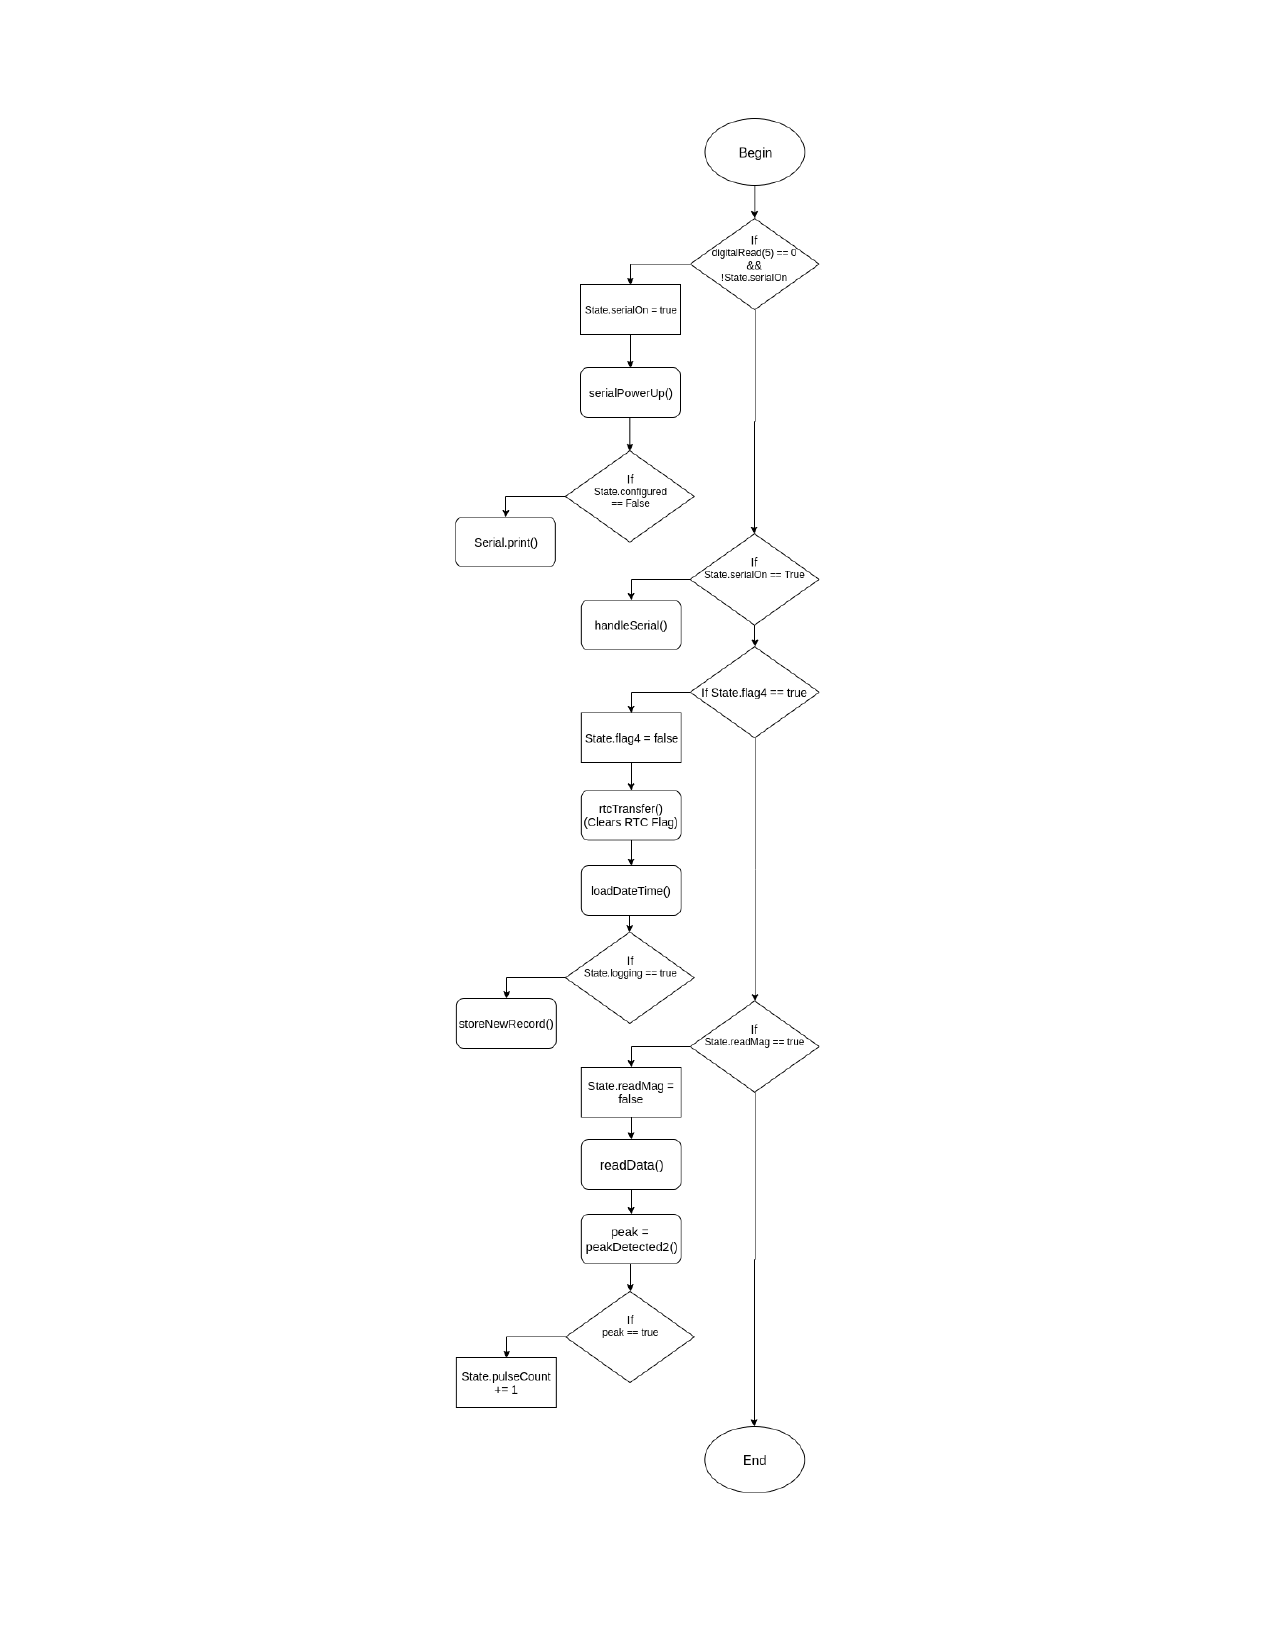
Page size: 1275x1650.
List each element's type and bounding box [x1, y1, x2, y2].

picture [455, 118, 820, 1493]
